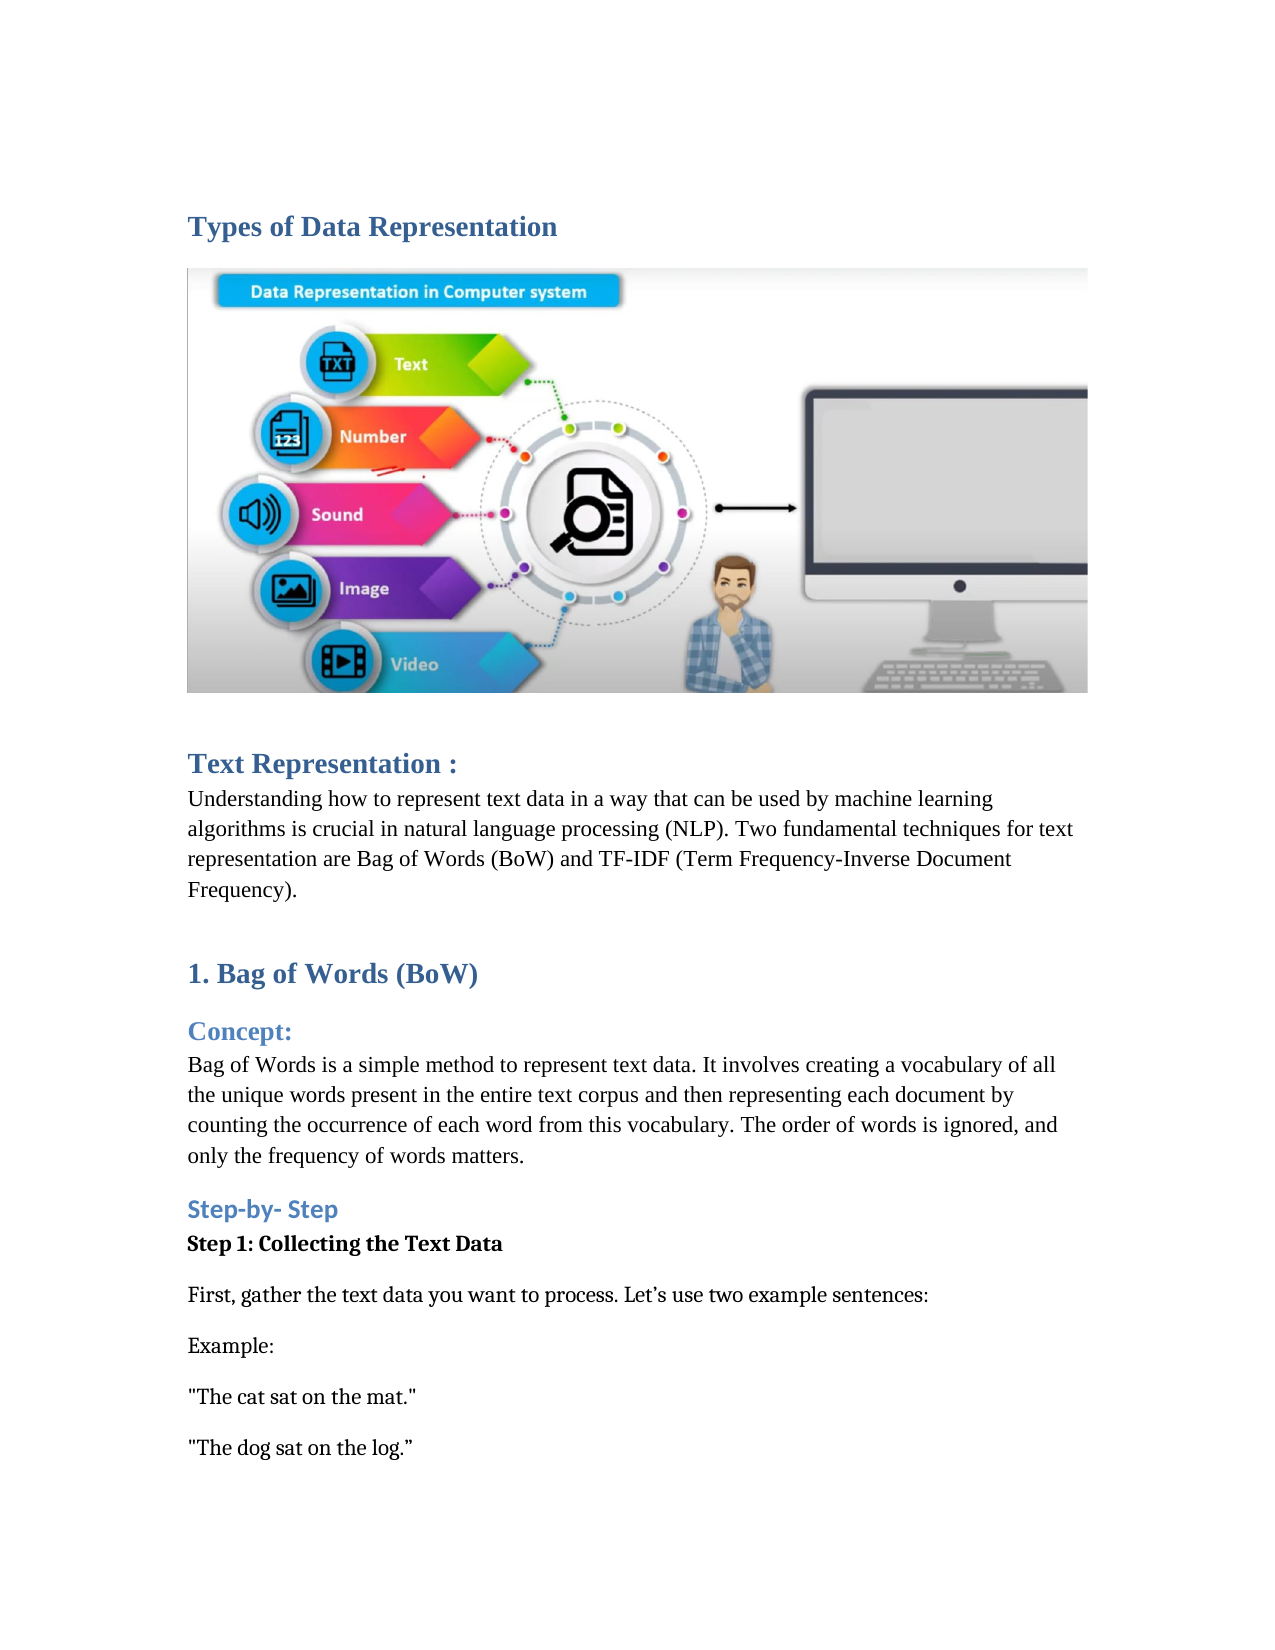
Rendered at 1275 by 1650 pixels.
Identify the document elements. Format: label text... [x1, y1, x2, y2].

subtitle Concept: [187, 1015, 1087, 1046]
text Bag of Words is a simple method to represent text data. It involves creating a vocabulary of all the unique words present in the entire text corpus and then representing each document by counting the occurrence of each word from this vocabulary. The order of words is ignored, and only the frequency of words matters. [187, 1051, 1087, 1168]
picture [187, 268, 1088, 693]
text Understanding how to represent text data in a way that can be used by machine learning algorithms is crucial in natural language processing (NLP). Two fundamental techniques for text representation are Bag of Words (BoW) and TF-IDF (Term Frequency-Inverse Document Frequency). [187, 785, 1087, 902]
subtitle Step-by- Step [187, 1193, 1087, 1226]
text "The cat sat on the mat." [187, 1384, 1087, 1410]
subtitle 1. Bag of Words (BoW) [187, 956, 1087, 989]
text First, gather the text data you want to process. Let’s use two example sentences: [187, 1282, 1087, 1308]
text Example: [187, 1333, 1087, 1359]
text "The dog sat on the log.” [187, 1435, 1087, 1461]
text Types of Data Representation [187, 209, 1087, 243]
text Step 1: Collecting the Text Data [187, 1231, 1087, 1257]
subtitle Text Representation : [187, 747, 1087, 780]
